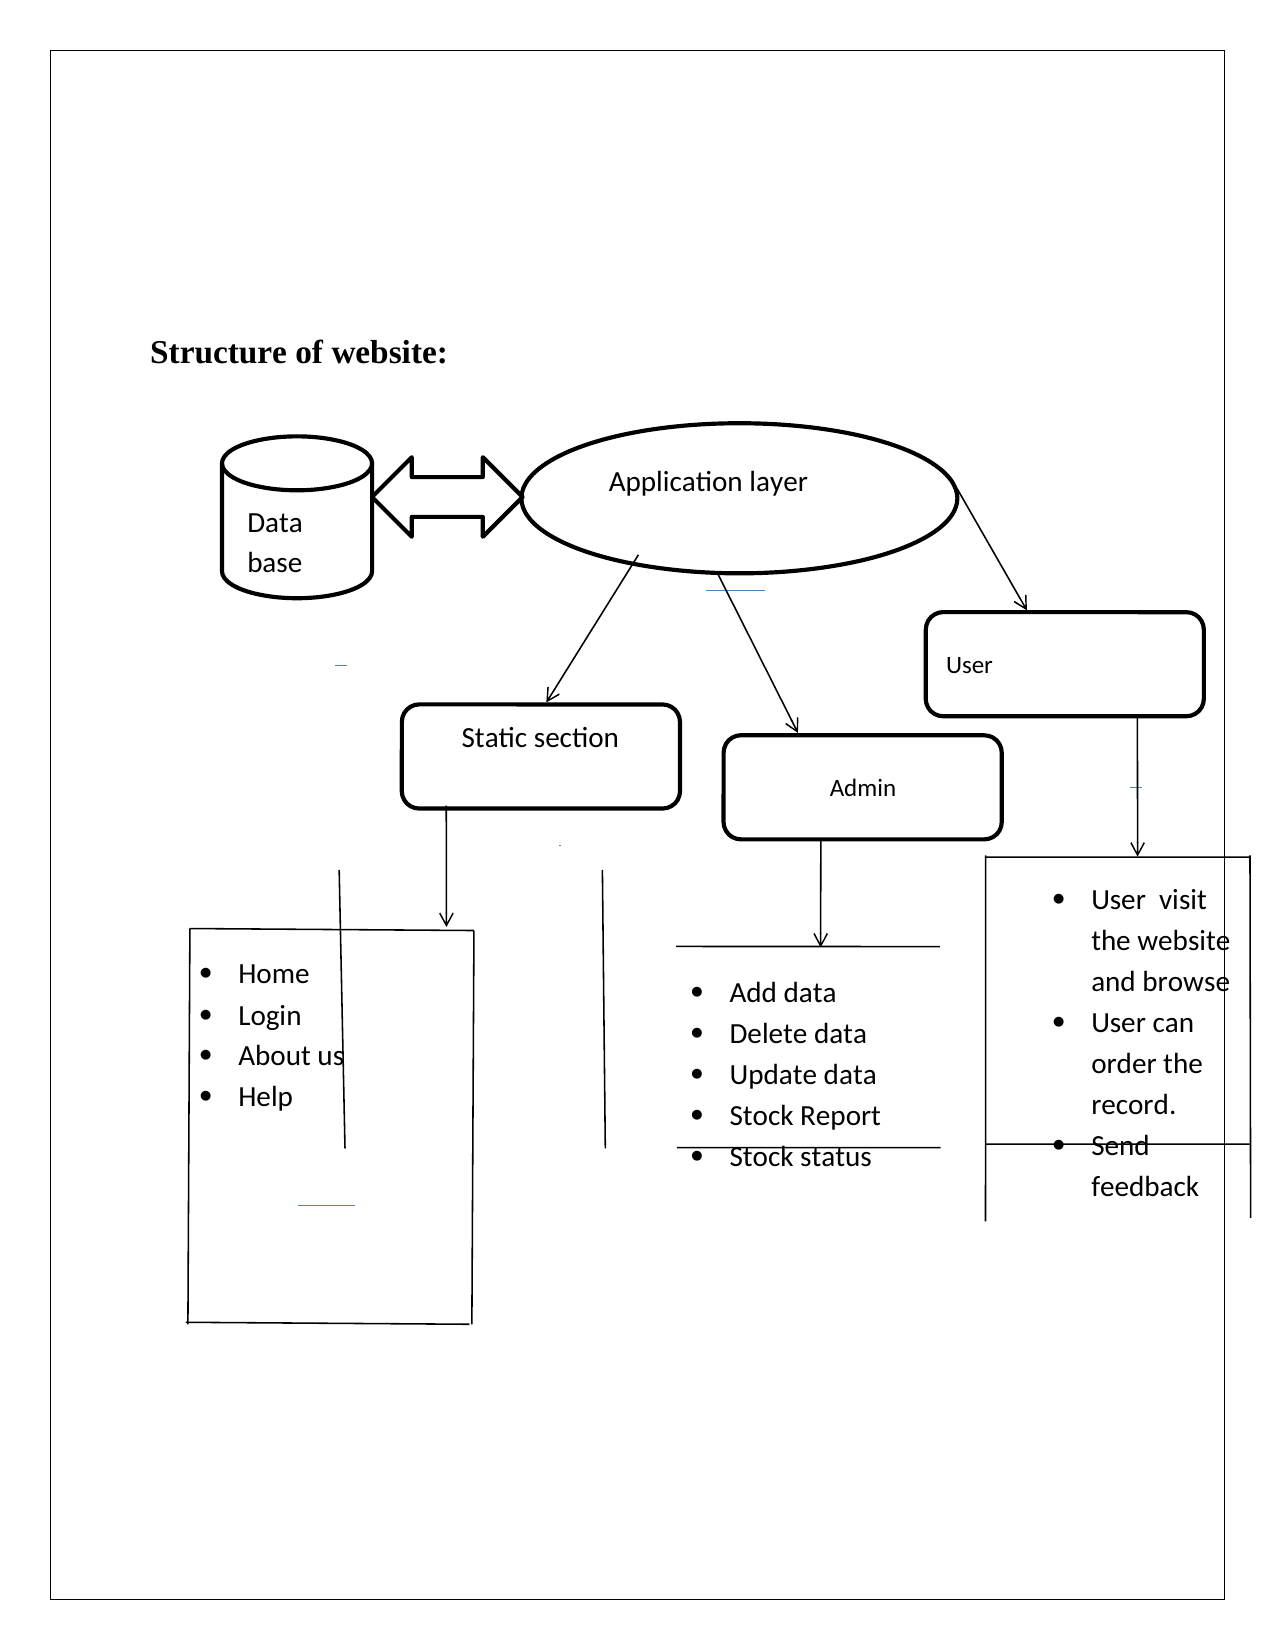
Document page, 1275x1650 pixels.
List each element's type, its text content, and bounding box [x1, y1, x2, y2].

text Structure of website: [150, 333, 1125, 371]
